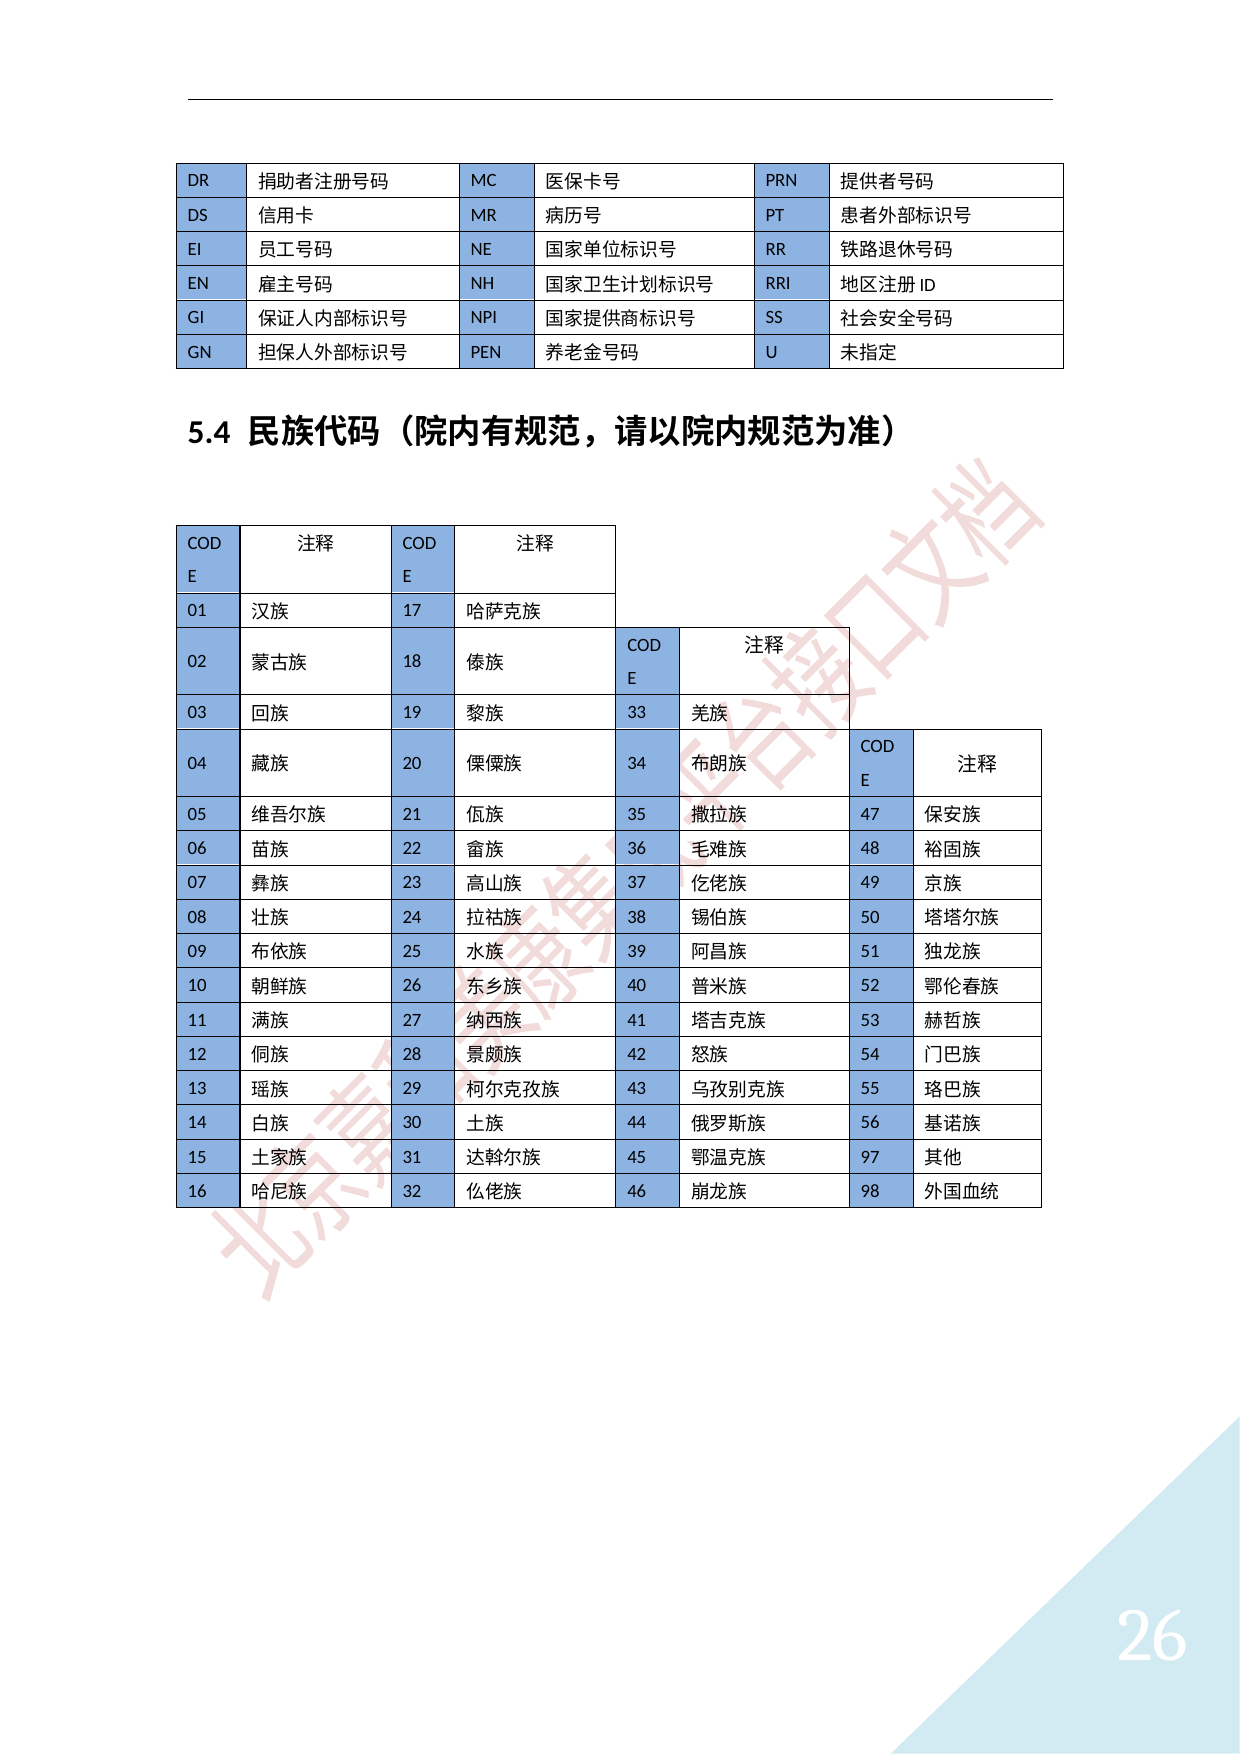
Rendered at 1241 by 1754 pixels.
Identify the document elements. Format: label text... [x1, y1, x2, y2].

table_cell 18 [392, 628, 454, 694]
table_cell 01 [177, 594, 239, 627]
table_cell 39 [616, 934, 679, 967]
table_cell 17 [392, 594, 454, 627]
table_cell 维吾尔族 [241, 797, 391, 830]
table_cell PEN [460, 335, 534, 368]
table_cell 裕固族 [914, 831, 1041, 864]
table_cell 04 [177, 730, 239, 796]
table_cell 05 [177, 797, 239, 830]
table_cell 43 [616, 1071, 679, 1104]
table_cell MR [460, 198, 534, 231]
table_cell 病历号 [535, 198, 754, 231]
table_cell 46 [616, 1174, 679, 1207]
table_cell 55 [850, 1071, 913, 1104]
table_cell 捐助者注册号码 [247, 164, 459, 197]
table_cell 养老金号码 [535, 335, 754, 368]
table_cell 13 [177, 1071, 239, 1104]
table_cell 傣族 [455, 628, 615, 694]
table_cell 08 [177, 900, 239, 933]
table_cell 藏族 [241, 730, 391, 796]
table_cell DR [177, 164, 246, 197]
table_cell 保证人内部标识号 [247, 301, 459, 334]
table_cell 赫哲族 [914, 1003, 1041, 1036]
table_cell EN [177, 266, 246, 299]
table_cell U [755, 335, 829, 368]
table_cell 畲族 [455, 831, 615, 864]
table_cell 33 [616, 695, 679, 728]
table_cell 97 [850, 1140, 913, 1173]
table_cell 员工号码 [247, 232, 459, 265]
table_cell MC [460, 164, 534, 197]
table_cell 仡佬族 [680, 866, 849, 899]
table_cell NH [460, 266, 534, 299]
table_cell 水族 [455, 934, 615, 967]
table_cell 塔吉克族 [680, 1003, 849, 1036]
table_cell 未指定 [830, 335, 1063, 368]
table_cell 32 [392, 1174, 454, 1207]
table_cell 31 [392, 1140, 454, 1173]
table_cell DS [177, 198, 246, 231]
table_cell 普米族 [680, 968, 849, 1002]
table_cell 鄂温克族 [680, 1140, 849, 1173]
table_cell 瑶族 [241, 1071, 391, 1104]
table_cell 12 [177, 1037, 239, 1070]
table_cell 白族 [241, 1105, 391, 1139]
table_cell 毛难族 [680, 831, 849, 864]
table_cell 提供者号码 [830, 164, 1063, 197]
table_cell 朝鲜族 [241, 968, 391, 1002]
table_cell 15 [177, 1140, 239, 1173]
table_cell 回族 [241, 695, 391, 728]
table_cell PRN [755, 164, 829, 197]
table_cell 苗族 [241, 831, 391, 864]
table_cell 土家族 [241, 1140, 391, 1173]
table_cell 54 [850, 1037, 913, 1070]
table_cell 国家单位标识号 [535, 232, 754, 265]
table_cell 48 [850, 831, 913, 864]
table_cell 44 [616, 1105, 679, 1139]
table_cell 38 [616, 900, 679, 933]
table_cell 乌孜别克族 [680, 1071, 849, 1104]
table_cell 26 [392, 968, 454, 1002]
table_cell 21 [392, 797, 454, 830]
table_cell SS [755, 301, 829, 334]
table_cell 国家提供商标识号 [535, 301, 754, 334]
table_cell CODE [850, 730, 913, 796]
table_cell 塔塔尔族 [914, 900, 1041, 933]
table_cell 53 [850, 1003, 913, 1036]
table_cell 09 [177, 934, 239, 967]
table_cell 哈尼族 [241, 1174, 391, 1207]
table_cell 06 [177, 831, 239, 864]
table_cell 基诺族 [914, 1105, 1041, 1139]
table_cell 36 [616, 831, 679, 864]
table_cell 患者外部标识号 [830, 198, 1063, 231]
table_cell 布朗族 [680, 730, 849, 796]
table_cell 23 [392, 866, 454, 899]
table_cell 哈萨克族 [455, 594, 615, 627]
table_cell 达斡尔族 [455, 1140, 615, 1173]
table_cell 42 [616, 1037, 679, 1070]
table_cell 20 [392, 730, 454, 796]
table_cell 29 [392, 1071, 454, 1104]
table_cell 撒拉族 [680, 797, 849, 830]
table_cell EI [177, 232, 246, 265]
table_cell 雇主号码 [247, 266, 459, 299]
table_cell 52 [850, 968, 913, 1002]
table_cell 俄罗斯族 [680, 1105, 849, 1139]
table_cell 羌族 [680, 695, 849, 728]
table_header 注释 [455, 526, 615, 592]
table_cell 医保卡号 [535, 164, 754, 197]
table_header 注释 [241, 526, 391, 592]
table_cell 土族 [455, 1105, 615, 1139]
table_cell 34 [616, 730, 679, 796]
table_cell 14 [177, 1105, 239, 1139]
table_cell 保安族 [914, 797, 1041, 830]
table_cell 怒族 [680, 1037, 849, 1070]
table_cell 56 [850, 1105, 913, 1139]
table_cell 社会安全号码 [830, 301, 1063, 334]
table_cell 19 [392, 695, 454, 728]
table_cell 壮族 [241, 900, 391, 933]
table_cell 其他 [914, 1140, 1041, 1173]
table_cell 49 [850, 866, 913, 899]
table_cell 51 [850, 934, 913, 967]
table_cell 门巴族 [914, 1037, 1041, 1070]
table_cell NE [460, 232, 534, 265]
table_cell 03 [177, 695, 239, 728]
table_cell RRI [755, 266, 829, 299]
table_cell 仫佬族 [455, 1174, 615, 1207]
table_cell 崩龙族 [680, 1174, 849, 1207]
table_cell 珞巴族 [914, 1071, 1041, 1104]
table_cell 彝族 [241, 866, 391, 899]
table_cell 11 [177, 1003, 239, 1036]
table_cell 傈僳族 [455, 730, 615, 796]
table_header CODE [177, 526, 239, 592]
table_cell 纳西族 [455, 1003, 615, 1036]
table_cell 02 [177, 628, 239, 694]
table_cell 22 [392, 831, 454, 864]
table_cell 50 [850, 900, 913, 933]
table_cell 高山族 [455, 866, 615, 899]
table_cell 汉族 [241, 594, 391, 627]
table_cell 鄂伦春族 [914, 968, 1041, 1002]
table_cell 满族 [241, 1003, 391, 1036]
table_cell RR [755, 232, 829, 265]
table_cell 京族 [914, 866, 1041, 899]
table_cell 24 [392, 900, 454, 933]
table_cell 景颇族 [455, 1037, 615, 1070]
table_cell GI [177, 301, 246, 334]
table_cell 41 [616, 1003, 679, 1036]
table_cell 注释 [914, 730, 1041, 796]
table_cell 铁路退休号码 [830, 232, 1063, 265]
table_cell NPI [460, 301, 534, 334]
table_cell 25 [392, 934, 454, 967]
table_cell 28 [392, 1037, 454, 1070]
table_cell 45 [616, 1140, 679, 1173]
table_cell 35 [616, 797, 679, 830]
table_cell 外国血统 [914, 1174, 1041, 1207]
table_cell 布依族 [241, 934, 391, 967]
table_cell 40 [616, 968, 679, 1002]
subtitle 民族代码（院内有规范，请以院内规范为准） [187, 396, 1053, 463]
table_cell 国家卫生计划标识号 [535, 266, 754, 299]
table_header CODE [392, 526, 454, 592]
table_cell 98 [850, 1174, 913, 1207]
table_cell 27 [392, 1003, 454, 1036]
table_cell 47 [850, 797, 913, 830]
table_cell 16 [177, 1174, 239, 1207]
table_cell 独龙族 [914, 934, 1041, 967]
table_cell 黎族 [455, 695, 615, 728]
table_cell 信用卡 [247, 198, 459, 231]
table_cell 30 [392, 1105, 454, 1139]
table_cell 拉祜族 [455, 900, 615, 933]
table_cell 注释 [680, 628, 849, 694]
table_cell GN [177, 335, 246, 368]
table_cell 地区注册ID [830, 266, 1063, 299]
table_cell 阿昌族 [680, 934, 849, 967]
table_cell CODE [616, 628, 679, 694]
table_cell 侗族 [241, 1037, 391, 1070]
table_cell 佤族 [455, 797, 615, 830]
table_cell 10 [177, 968, 239, 1002]
table_cell 37 [616, 866, 679, 899]
table_cell 东乡族 [455, 968, 615, 1002]
table_cell 担保人外部标识号 [247, 335, 459, 368]
table_cell 蒙古族 [241, 628, 391, 694]
table_cell 07 [177, 866, 239, 899]
table_cell 柯尔克孜族 [455, 1071, 615, 1104]
table_cell PT [755, 198, 829, 231]
table_cell 锡伯族 [680, 900, 849, 933]
